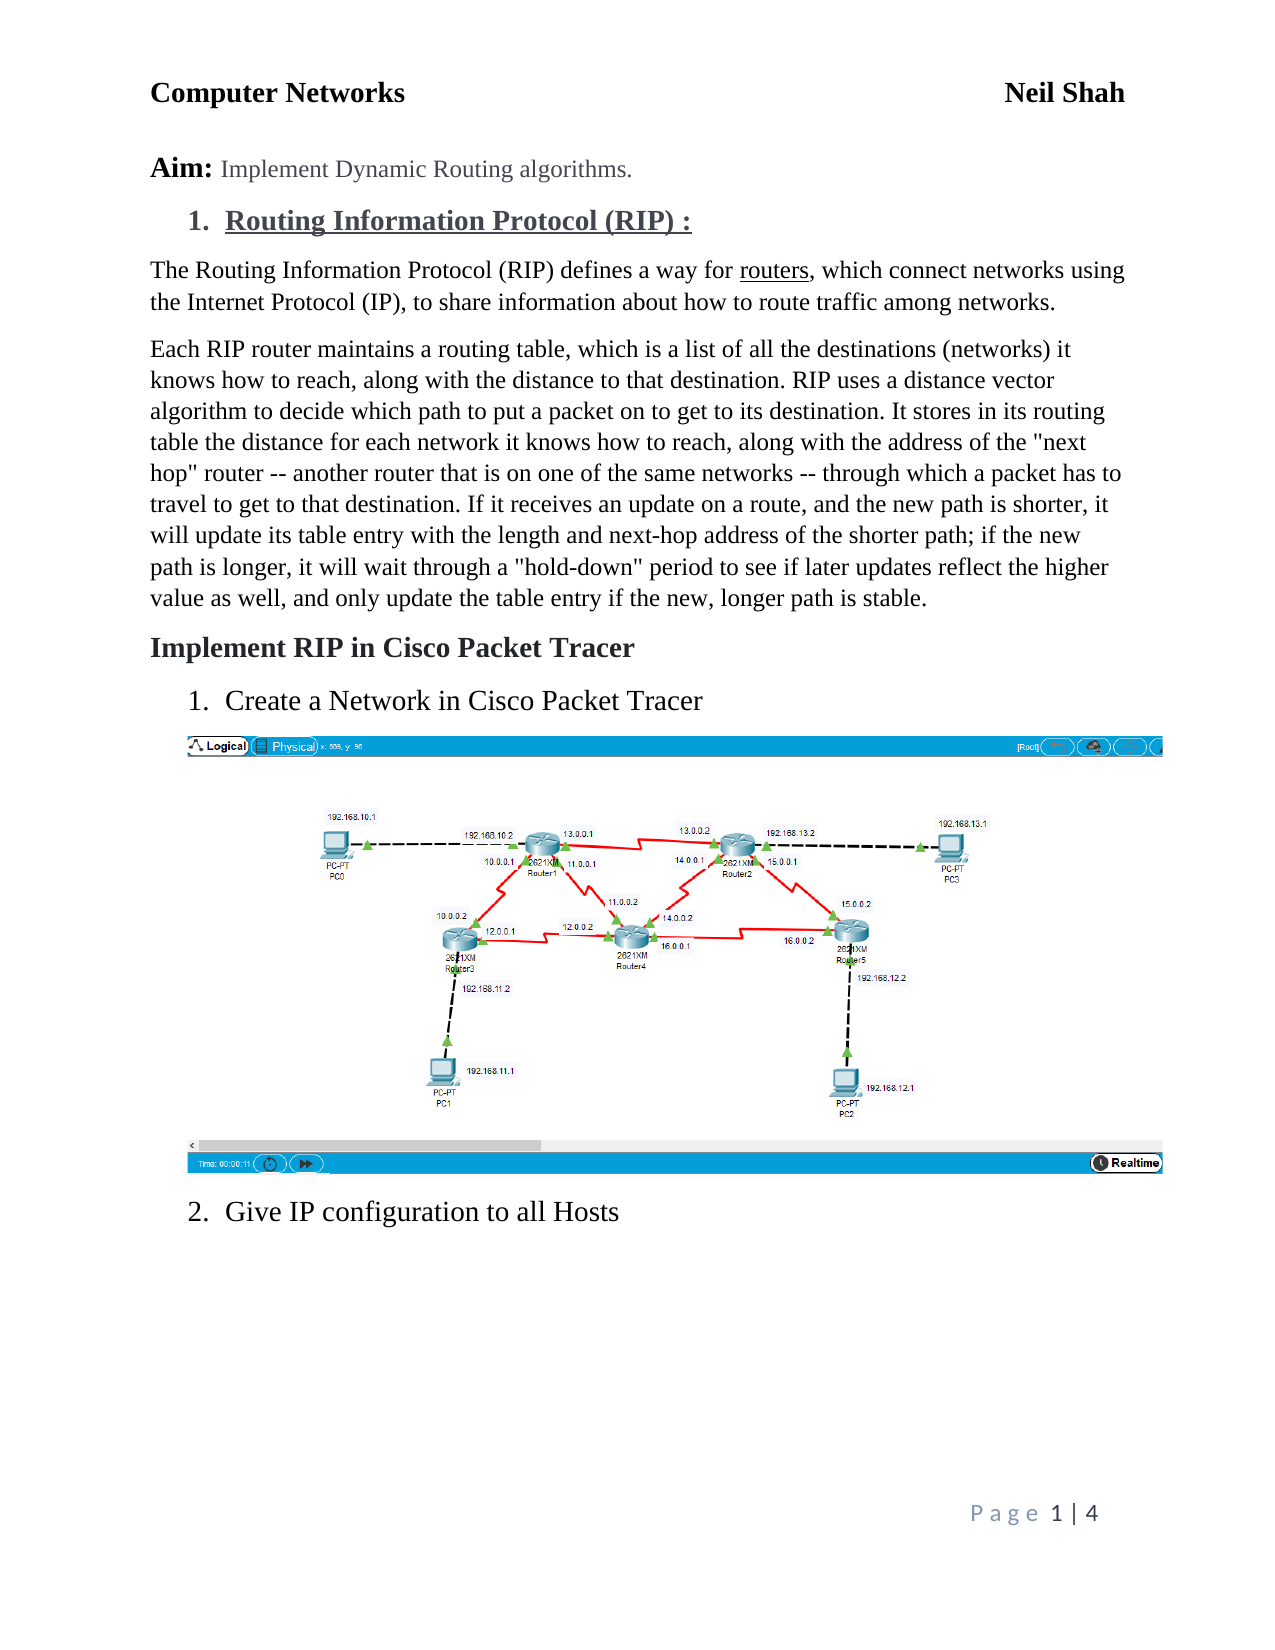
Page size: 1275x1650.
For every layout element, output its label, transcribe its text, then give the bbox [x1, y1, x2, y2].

text The Routing Information Protocol (RIP) defines a way for routers, which connect networks using the Internet Protocol (IP), to share information about how to route traffic among networks. [150, 282, 1125, 315]
list Create a Network in Cisco Packet Tracer [187, 683, 1125, 717]
picture [301, 1161, 311, 1167]
picture [1087, 741, 1101, 753]
text Implement RIP in Cisco Packet Tracer [150, 630, 1125, 664]
text Each RIP router maintains a routing table, which is a list of all the destinations (networks) it knows how to reach, along with the distance to that destination. RIP uses a distance vector algorithm to decide which path to put a packet on to get to its destination. It stores in its routing table the distance for each network it knows how to reach, along with the address of the "next hop" router -- another router that is on one of the same networks -- through which a packet has to travel to get to that destination. If it receives an update on a route, and the new path is shorter, it will update its table entry with the length and next-hop address of the shorter path; if the new path is longer, it will wait through a "hold-down" period to see if later updates reflect the higher value as well, and only update the table entry if the new, longer path is stable. [150, 334, 1125, 611]
text Aim: Implement Dynamic Routing algorithms. [150, 150, 1125, 183]
list Give IP configuration to all Hosts [187, 1194, 1125, 1227]
list Routing Information Protocol (RIP) : [187, 203, 1125, 236]
picture [187, 736, 1163, 1175]
